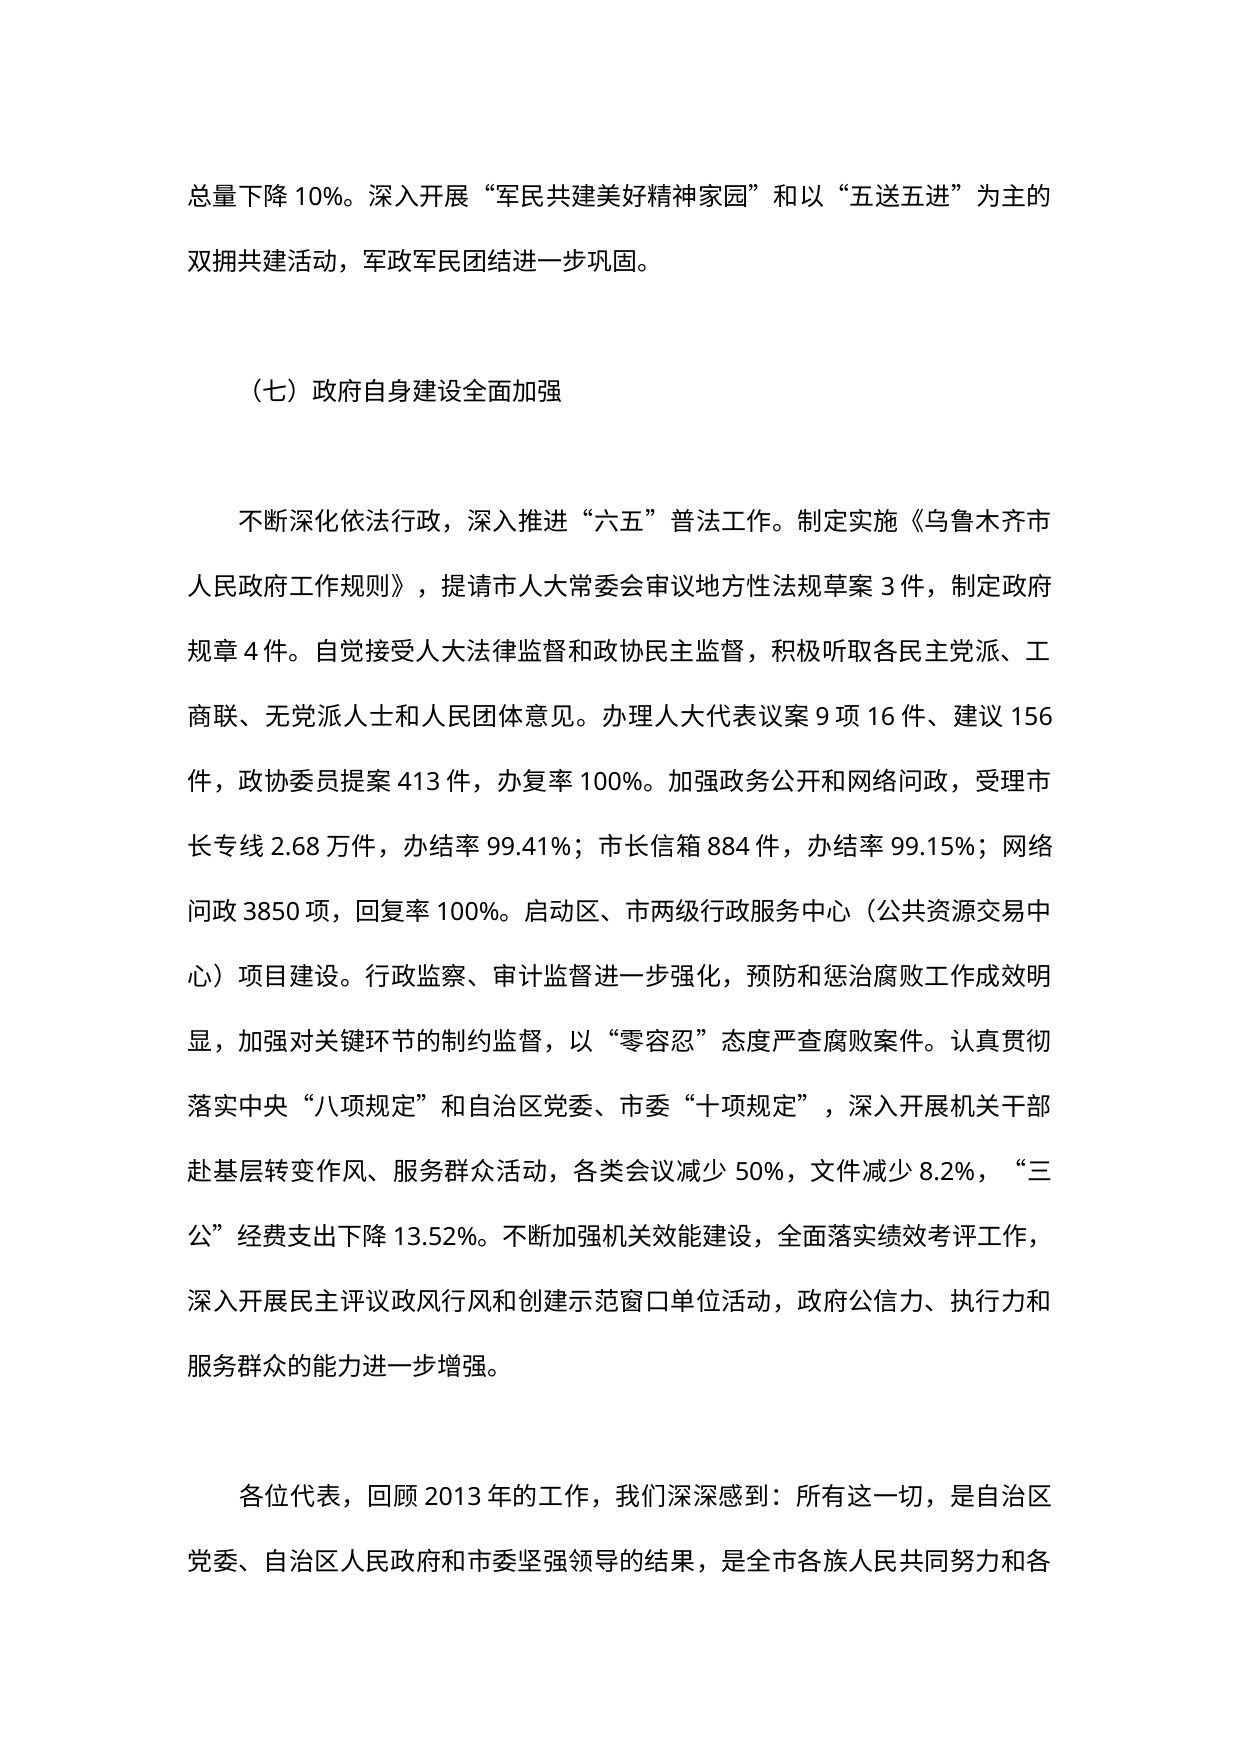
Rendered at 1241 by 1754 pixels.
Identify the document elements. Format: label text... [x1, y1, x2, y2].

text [187, 1462, 1053, 1592]
text 不断深化依法行政，深入推进“六五”普法工作。制定实施《乌鲁木齐市人民政府工作规则》，提请市人大常委会审议地方性法规草案3件，制定政府规章4件。自觉接受人大法律监督和政协民主监督，积极听取各民主党派、工商联、无党派人士和人民团体意见。办理人大代表议案9项16件、建议156件，政协委员提案413件，办复率100%。加强政务公开和网络问政，受理市长专线2.68万件，办结率99.41%；市长信箱884件，办结率99.15%；网络问政3850项，回复率100%。启动区、市两级行政服务中心（公共资源交易中心）项目建设。行政监察、审计监督进一步强化，预防和惩治腐败工作成效明显，加强对关键环节的制约监督，以“零容忍”态度严查腐败案件。认真贯彻落实中央“八项规定”和自治区党委、市委“十项规定”，深入开展机关干部赴基层转变作风、服务群众活动，各类会议减少50%，文件减少8.2%，“三公”经费支出下降13.52%。不断加强机关效能建设，全面落实绩效考评工作，深入开展民主评议政风行风和创建示范窗口单位活动，政府公信力、执行力和服务群众的能力进一步增强。 [187, 487, 1053, 1397]
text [187, 162, 1053, 292]
text （七）政府自身建设全面加强 [187, 357, 1053, 422]
